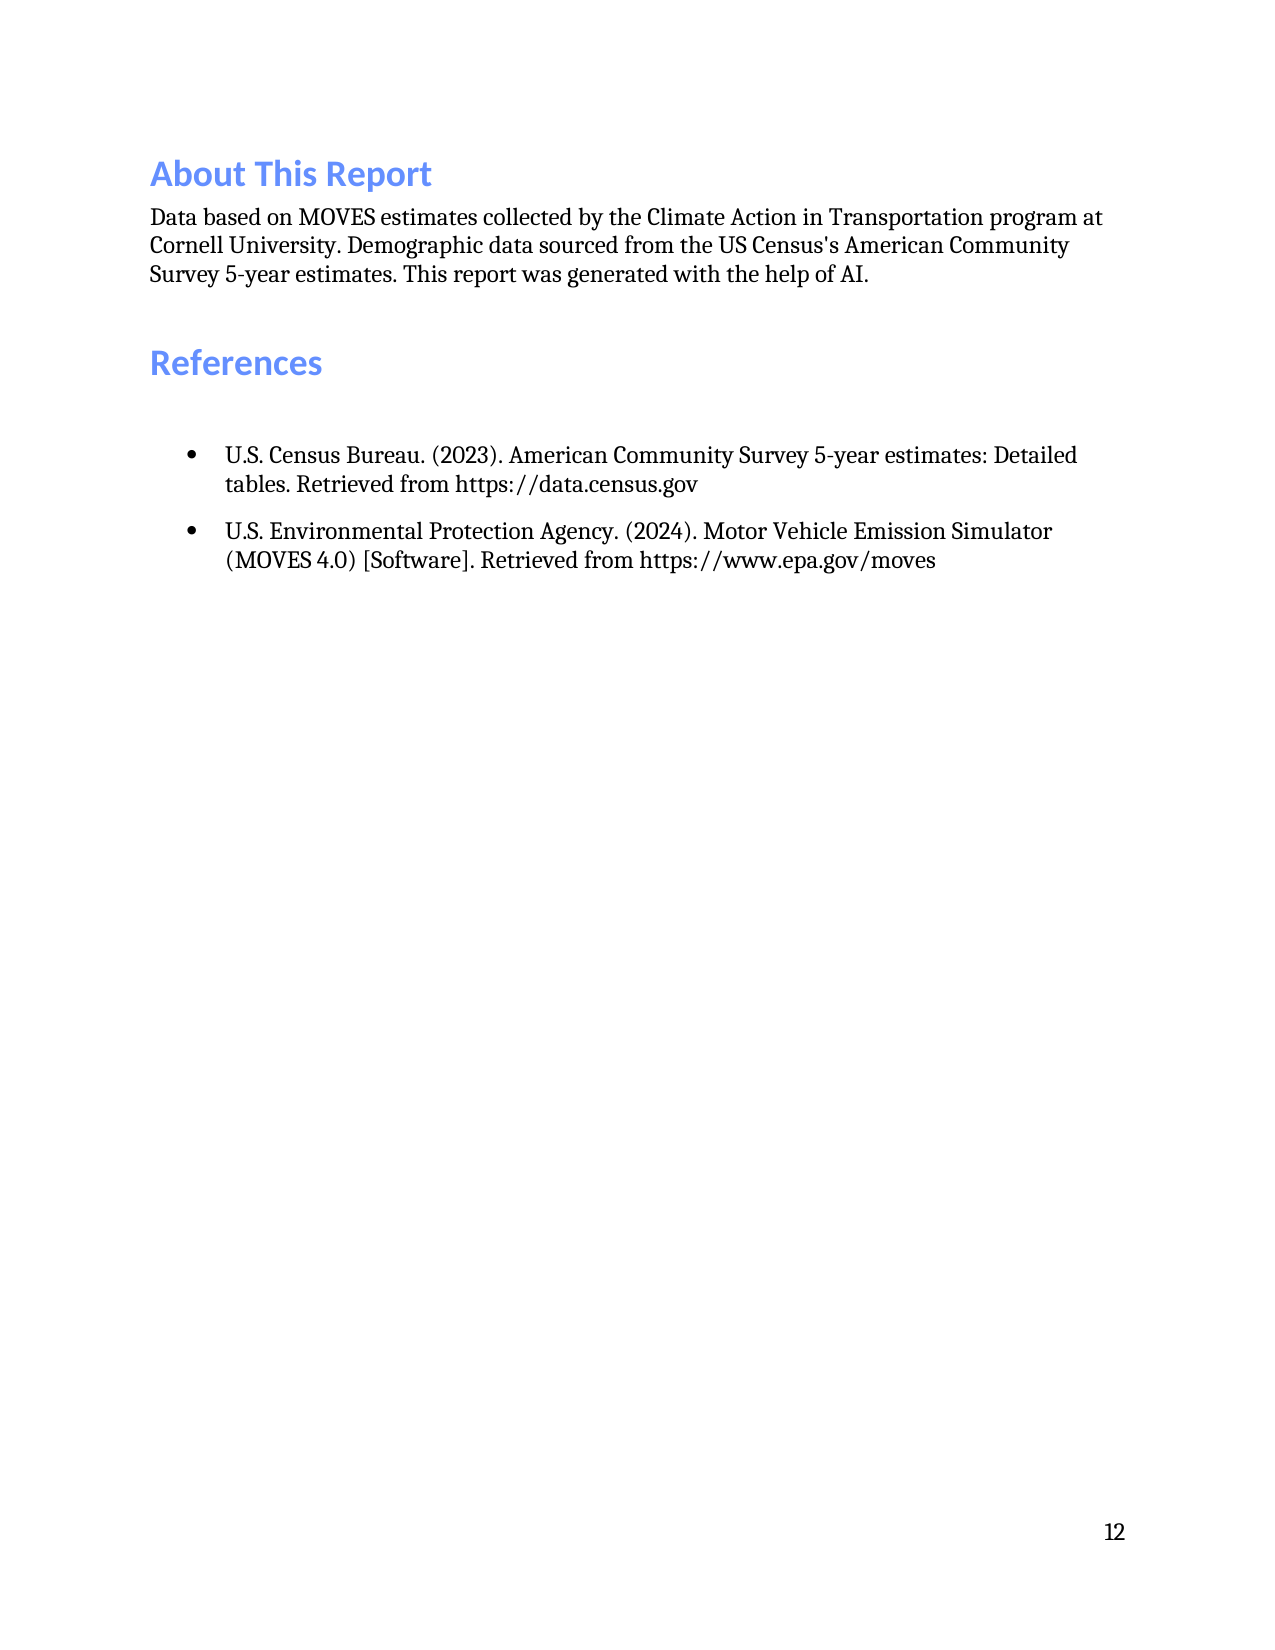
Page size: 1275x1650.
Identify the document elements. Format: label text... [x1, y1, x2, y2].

text Data based on MOVES estimates collected by the Climate Action in Transportation program at Cornell University. Demographic data sourced from the US Census's American Community Survey 5-year estimates. This report was generated with the help of AI. [150, 203, 1125, 289]
subtitle About This Report [150, 150, 1125, 196]
text U.S. Census Bureau. (2023). American Community Survey 5-year estimates: Detailed tables. Retrieved from https://data.census.gov [187, 441, 1125, 498]
subtitle References [150, 338, 1125, 384]
text U.S. Environmental Protection Agency. (2024). Motor Vehicle Emission Simulator (MOVES 4.0) [Software]. Retrieved from https://www.epa.gov/moves [187, 517, 1125, 574]
